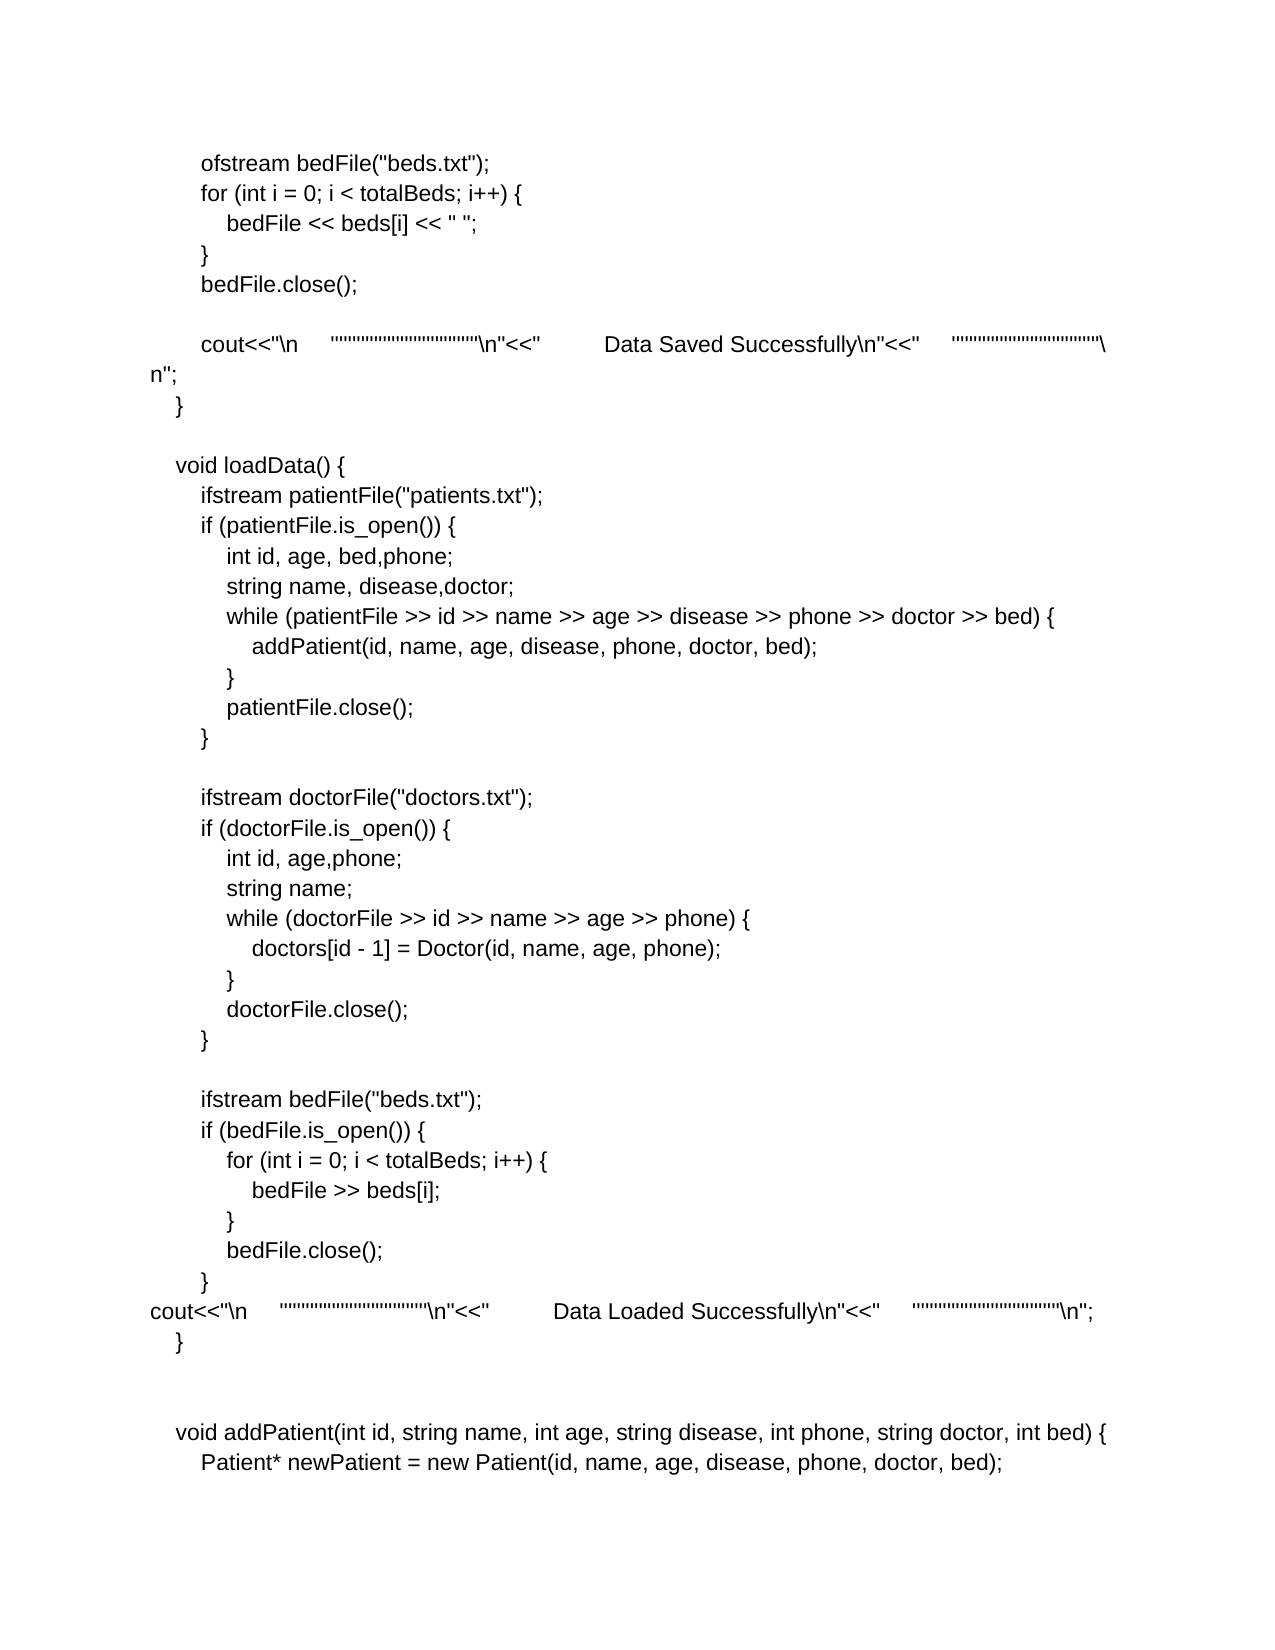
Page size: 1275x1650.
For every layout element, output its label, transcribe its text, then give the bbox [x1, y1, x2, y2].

text cout<<"\n ''''''''''''''''''''''''''''''''''\n"<<" Data Saved Successfully\n"<<" ''''''''''''''''''''''''''''''''''\n"; [150, 331, 1125, 388]
text } [150, 663, 1125, 690]
text bedFile.close(); [150, 1237, 1125, 1264]
text ofstream bedFile("beds.txt"); [150, 150, 1125, 176]
text } [150, 724, 1125, 750]
text if (bedFile.is_open()) { [150, 1117, 1125, 1143]
text if (doctorFile.is_open()) { [150, 814, 1125, 841]
text void loadData() { [150, 452, 1125, 478]
text ifstream patientFile("patients.txt"); [150, 482, 1125, 509]
text if (patientFile.is_open()) { [150, 512, 1125, 539]
text int id, age, bed,phone; [150, 543, 1125, 569]
text addPatient(id, name, age, disease, phone, doctor, bed); [150, 633, 1125, 660]
text int id, age,phone; [150, 845, 1125, 871]
text Patient* newPatient = new Patient(id, name, age, disease, phone, doctor, bed); [150, 1449, 1125, 1475]
text patientFile.close(); [150, 694, 1125, 720]
text } [150, 1026, 1125, 1052]
text } [150, 392, 1125, 418]
text bedFile.close(); [150, 271, 1125, 297]
text } [150, 1268, 1125, 1294]
text string name; [150, 875, 1125, 901]
text cout<<"\n ''''''''''''''''''''''''''''''''''\n"<<" Data Loaded Successfully\n"<<" ''''''''''''''''''''''''''''''''''\n"; [150, 1298, 1125, 1324]
text doctors[id - 1] = Doctor(id, name, age, phone); [150, 935, 1125, 962]
text doctorFile.close(); [150, 996, 1125, 1022]
text while (patientFile >> id >> name >> age >> disease >> phone >> doctor >> bed) { [150, 603, 1125, 629]
text for (int i = 0; i < totalBeds; i++) { [150, 180, 1125, 207]
text bedFile << beds[i] << " "; [150, 210, 1125, 237]
text while (doctorFile >> id >> name >> age >> phone) { [150, 905, 1125, 932]
text bedFile >> beds[i]; [150, 1177, 1125, 1203]
text } [150, 966, 1125, 992]
text string name, disease,doctor; [150, 573, 1125, 599]
text for (int i = 0; i < totalBeds; i++) { [150, 1147, 1125, 1173]
text void addPatient(int id, string name, int age, string disease, int phone, string doctor, int bed) { [150, 1419, 1125, 1445]
text } [150, 1207, 1125, 1234]
text ifstream bedFile("beds.txt"); [150, 1086, 1125, 1113]
text } [150, 241, 1125, 267]
text } [150, 1328, 1125, 1354]
text ifstream doctorFile("doctors.txt"); [150, 784, 1125, 811]
